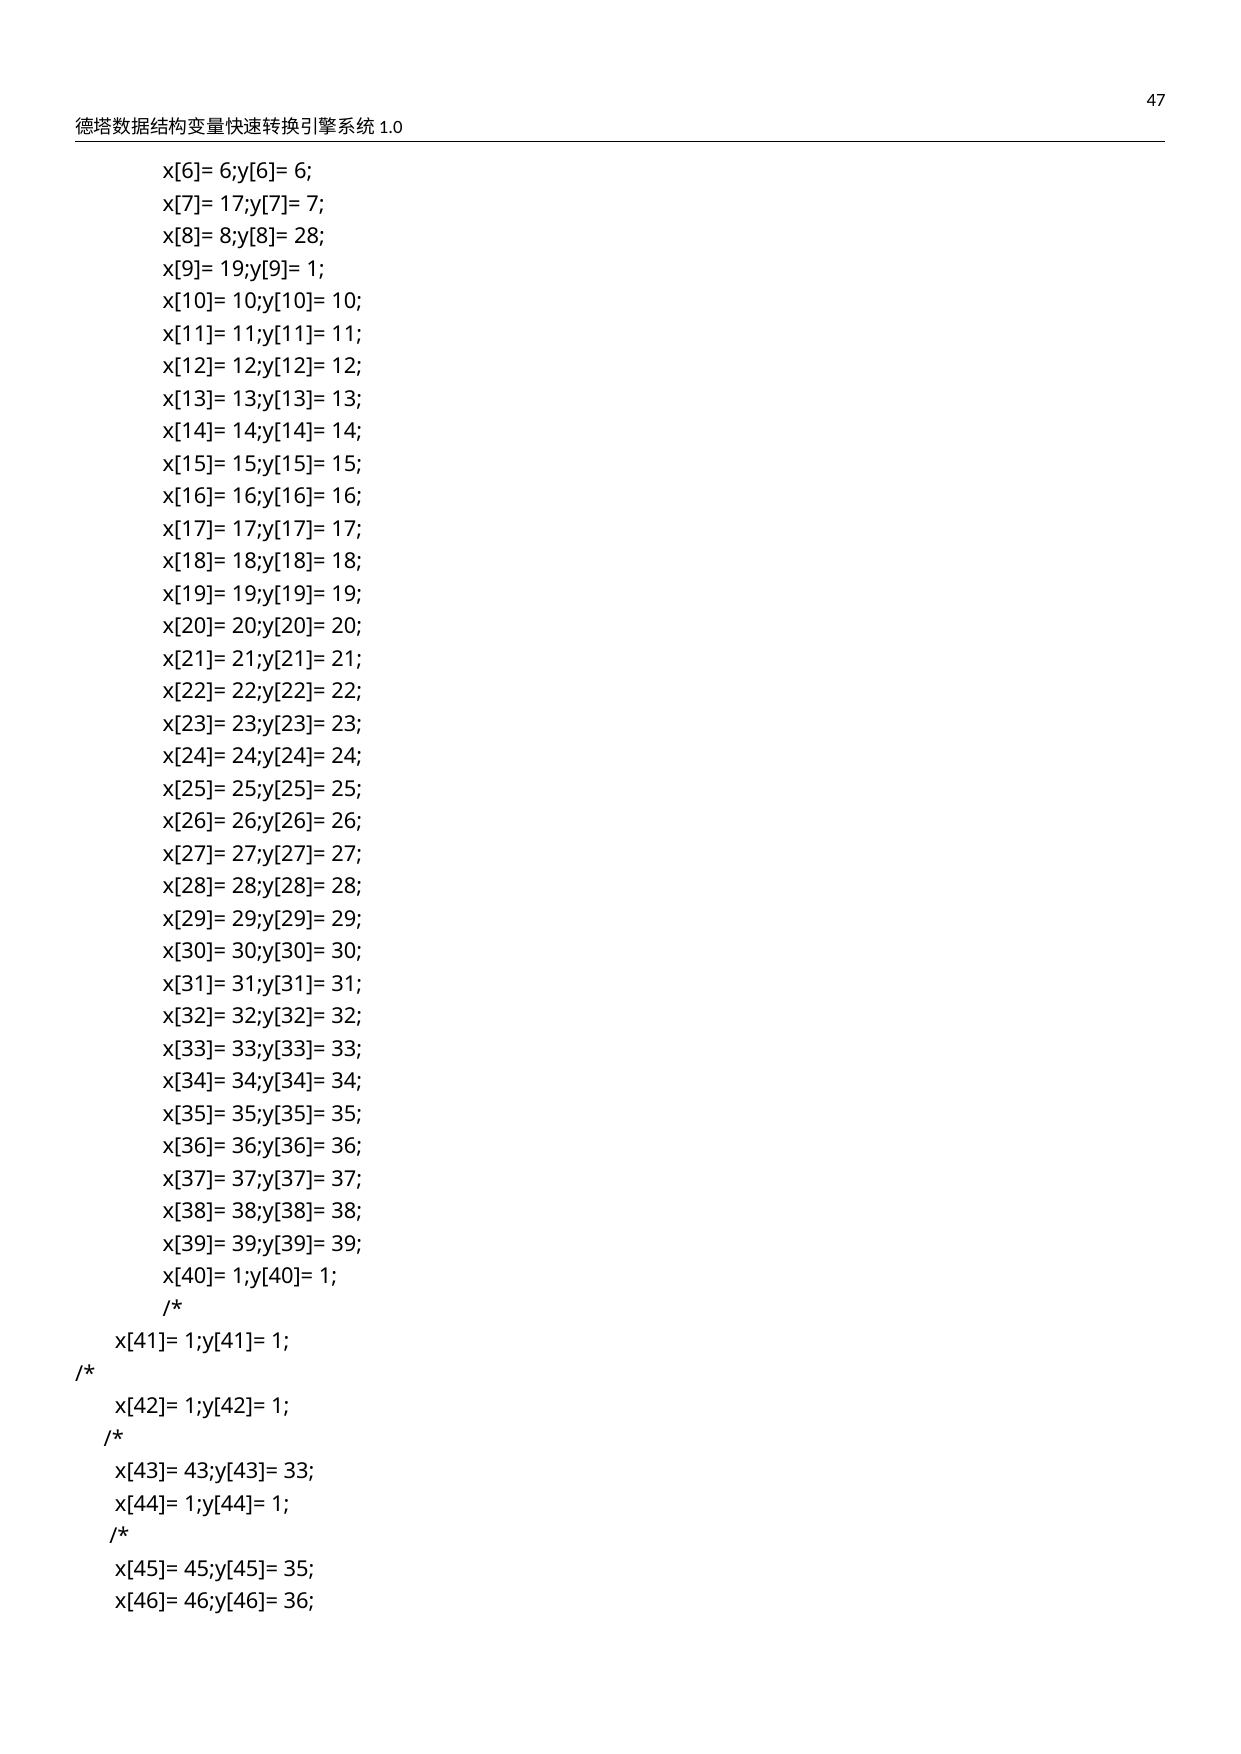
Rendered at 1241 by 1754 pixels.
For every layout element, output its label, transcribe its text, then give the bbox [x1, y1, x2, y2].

text x[28]= 28;y[28]= 28; [75, 869, 1165, 901]
text /* [75, 1519, 1165, 1551]
text x[26]= 26;y[26]= 26; [75, 804, 1165, 836]
text x[7]= 17;y[7]= 7; [75, 186, 1165, 219]
text x[15]= 15;y[15]= 15; [75, 446, 1165, 479]
text x[34]= 34;y[34]= 34; [75, 1064, 1165, 1096]
text x[43]= 43;y[43]= 33; [75, 1454, 1165, 1486]
text x[35]= 35;y[35]= 35; [75, 1096, 1165, 1129]
text x[33]= 33;y[33]= 33; [75, 1031, 1165, 1064]
text x[46]= 46;y[46]= 36; [75, 1584, 1165, 1616]
text /* [75, 1356, 1165, 1389]
text x[44]= 1;y[44]= 1; [75, 1486, 1165, 1519]
text x[45]= 45;y[45]= 35; [75, 1551, 1165, 1584]
text x[24]= 24;y[24]= 24; [75, 739, 1165, 771]
text x[13]= 13;y[13]= 13; [75, 381, 1165, 414]
text x[30]= 30;y[30]= 30; [75, 934, 1165, 966]
text /* [75, 1421, 1165, 1454]
text x[16]= 16;y[16]= 16; [75, 479, 1165, 511]
text x[38]= 38;y[38]= 38; [75, 1194, 1165, 1226]
text x[29]= 29;y[29]= 29; [75, 901, 1165, 934]
text x[10]= 10;y[10]= 10; [75, 284, 1165, 316]
text x[39]= 39;y[39]= 39; [75, 1226, 1165, 1259]
text x[36]= 36;y[36]= 36; [75, 1129, 1165, 1161]
text x[23]= 23;y[23]= 23; [75, 706, 1165, 739]
text x[12]= 12;y[12]= 12; [75, 349, 1165, 381]
text x[20]= 20;y[20]= 20; [75, 609, 1165, 641]
text x[32]= 32;y[32]= 32; [75, 999, 1165, 1031]
text x[42]= 1;y[42]= 1; [75, 1389, 1165, 1421]
text /* [75, 1291, 1165, 1324]
text x[37]= 37;y[37]= 37; [75, 1161, 1165, 1194]
text x[25]= 25;y[25]= 25; [75, 771, 1165, 804]
text x[8]= 8;y[8]= 28; [75, 219, 1165, 251]
text x[40]= 1;y[40]= 1; [75, 1259, 1165, 1291]
text x[31]= 31;y[31]= 31; [75, 966, 1165, 999]
text x[27]= 27;y[27]= 27; [75, 836, 1165, 869]
text x[9]= 19;y[9]= 1; [75, 251, 1165, 284]
text x[19]= 19;y[19]= 19; [75, 576, 1165, 609]
text x[41]= 1;y[41]= 1; [75, 1324, 1165, 1356]
text x[21]= 21;y[21]= 21; [75, 641, 1165, 674]
text x[22]= 22;y[22]= 22; [75, 674, 1165, 706]
text x[14]= 14;y[14]= 14; [75, 414, 1165, 446]
text x[17]= 17;y[17]= 17; [75, 511, 1165, 544]
text x[11]= 11;y[11]= 11; [75, 316, 1165, 349]
text x[6]= 6;y[6]= 6; [75, 154, 1165, 186]
text x[18]= 18;y[18]= 18; [75, 544, 1165, 576]
